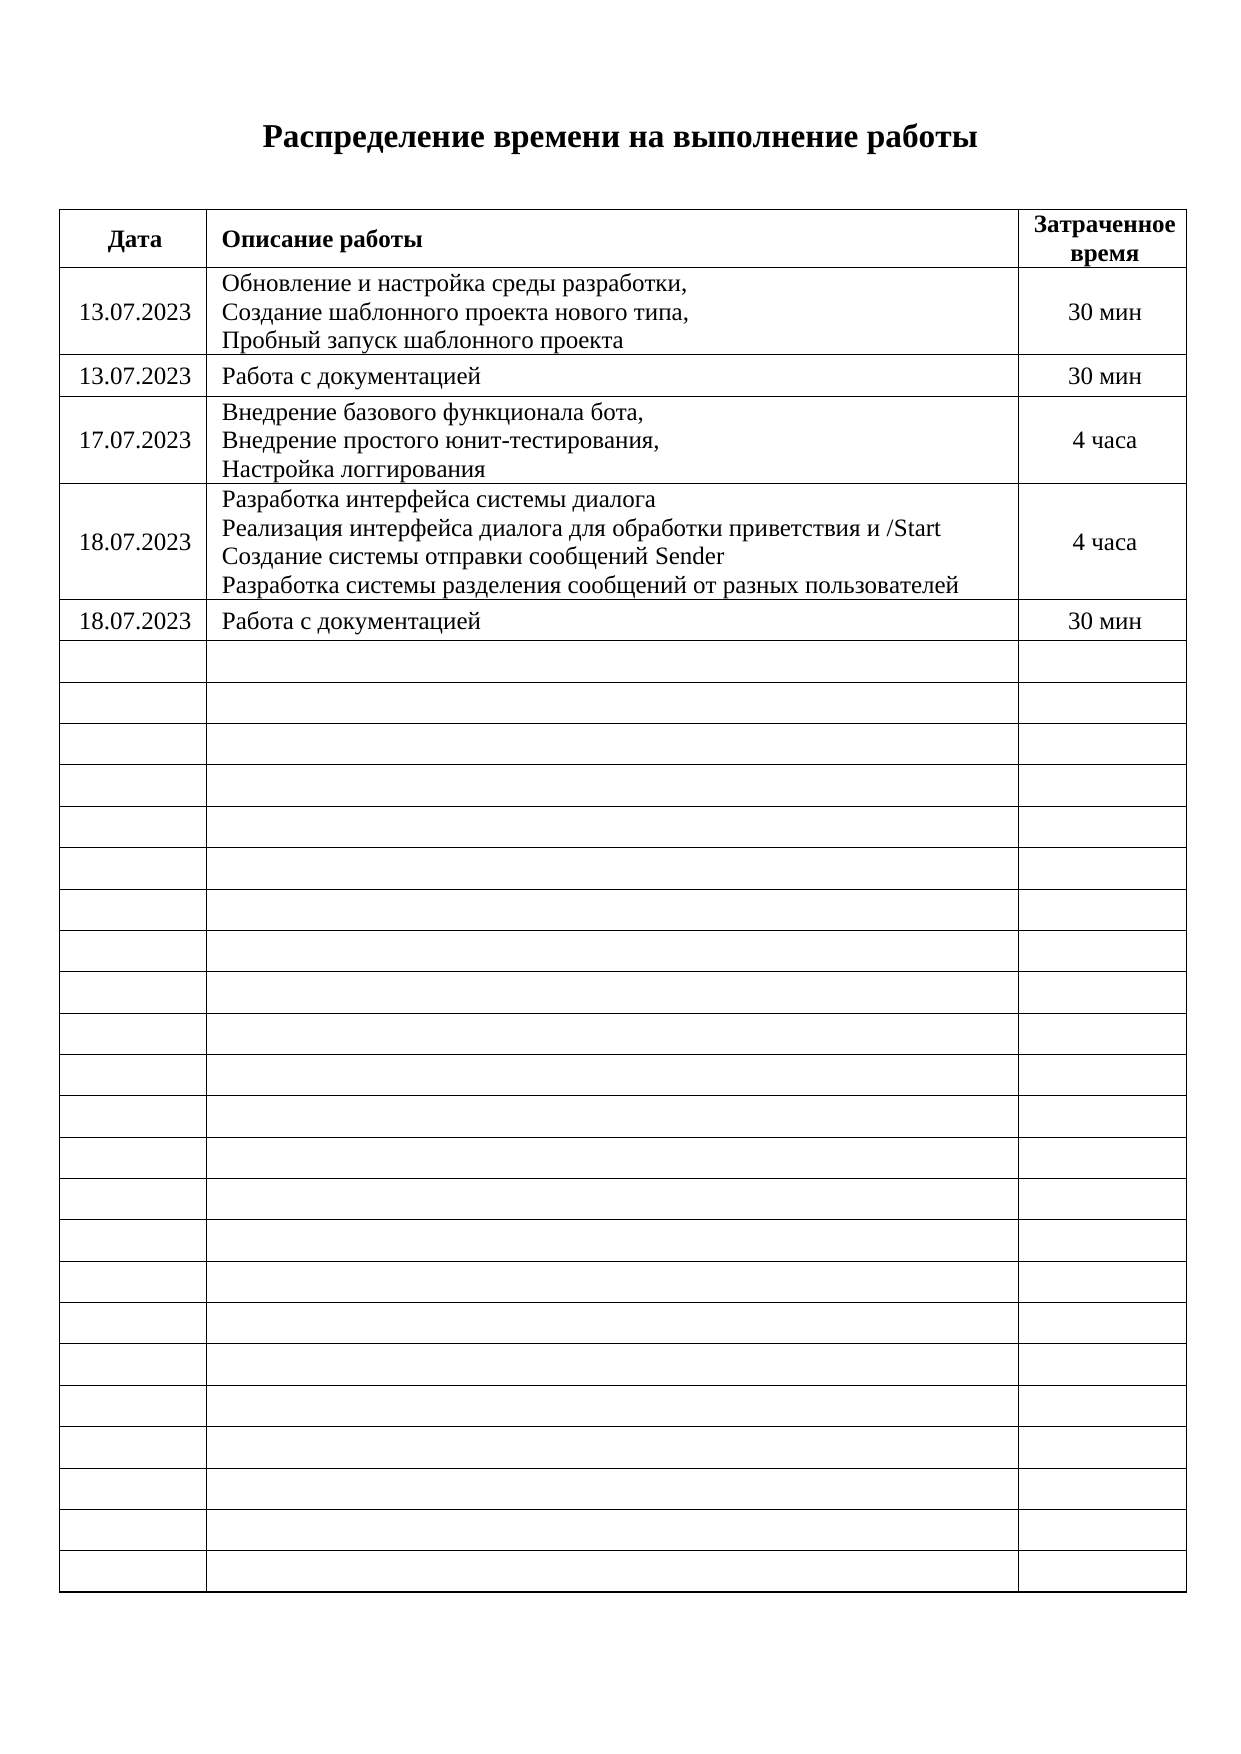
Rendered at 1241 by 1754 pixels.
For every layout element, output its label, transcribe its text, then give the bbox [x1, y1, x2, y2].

table_cell [60, 1262, 206, 1302]
table_cell [207, 1427, 1018, 1467]
table_cell [1019, 1096, 1186, 1137]
table_cell 13.07.2023 [60, 268, 206, 354]
table_cell [1019, 1551, 1186, 1591]
table_cell [207, 807, 1018, 847]
table_cell [1019, 972, 1186, 1012]
table_cell [60, 683, 206, 723]
table_cell [60, 972, 206, 1012]
table_cell [207, 1386, 1018, 1426]
table_cell [1019, 1510, 1186, 1550]
table_header Дата [60, 210, 206, 267]
table_cell [60, 724, 206, 764]
table_cell [207, 1344, 1018, 1385]
table_cell [207, 641, 1018, 682]
table_cell [60, 1220, 206, 1261]
table_cell Внедрение базового функционала бота, Внедрение простого юнит-тестирования, Настройка логгирования [207, 397, 1018, 483]
table_cell [1019, 848, 1186, 888]
table_cell [207, 1262, 1018, 1302]
table_cell [1019, 807, 1186, 847]
table_cell [1019, 724, 1186, 764]
table_cell [60, 1303, 206, 1343]
table_cell [207, 1551, 1018, 1591]
table_header Описание работы [207, 210, 1018, 267]
table_cell [60, 641, 206, 682]
table_cell [1019, 765, 1186, 806]
table_cell [1019, 1344, 1186, 1385]
table_cell [207, 1469, 1018, 1509]
table_cell 17.07.2023 [60, 397, 206, 483]
table_header Затраченное время [1019, 210, 1186, 267]
table_cell [207, 1303, 1018, 1343]
table_cell 30 мин [1019, 355, 1186, 396]
table_cell [207, 1510, 1018, 1550]
table_cell [60, 1138, 206, 1178]
table_cell [207, 972, 1018, 1012]
table_cell [60, 1179, 206, 1219]
table_cell Работа с документацией [207, 600, 1018, 640]
table_cell [207, 848, 1018, 888]
table_cell [60, 807, 206, 847]
table_cell 4 часа [1019, 484, 1186, 599]
table_cell [60, 765, 206, 806]
table_cell [60, 1014, 206, 1054]
table_cell [1019, 1179, 1186, 1219]
text Распределение времени на выполнение работы [59, 116, 1181, 155]
table_cell [1019, 683, 1186, 723]
table_cell [1019, 931, 1186, 971]
table_cell [1019, 1427, 1186, 1467]
table_cell [60, 1510, 206, 1550]
table_cell [207, 1096, 1018, 1137]
table_cell [207, 1138, 1018, 1178]
table_cell [207, 1220, 1018, 1261]
table_cell [60, 890, 206, 930]
table_cell [207, 1179, 1018, 1219]
table_cell [1019, 890, 1186, 930]
table_cell 18.07.2023 [60, 484, 206, 599]
table_cell [207, 1055, 1018, 1095]
table_cell [60, 1469, 206, 1509]
table_cell [60, 1551, 206, 1591]
table_cell [1019, 1138, 1186, 1178]
table_cell [60, 1096, 206, 1137]
table_cell [207, 890, 1018, 930]
table_cell [207, 1014, 1018, 1054]
table_cell [60, 1055, 206, 1095]
table_cell [207, 724, 1018, 764]
table_cell Работа с документацией [207, 355, 1018, 396]
table_cell [60, 1386, 206, 1426]
table_cell [1019, 1220, 1186, 1261]
table_cell [1019, 1262, 1186, 1302]
table_cell 30 мин [1019, 600, 1186, 640]
table_cell [207, 683, 1018, 723]
table_cell 18.07.2023 [60, 600, 206, 640]
table_cell Разработка интерфейса системы диалога Реализация интерфейса диалога для обработки приветствия и /Start Создание системы отправки сообщений Sender Разработка системы разделения сообщений от разных пользователей [207, 484, 1018, 599]
table_cell [207, 931, 1018, 971]
table_cell [207, 765, 1018, 806]
table_cell [60, 931, 206, 971]
table_cell [1019, 1386, 1186, 1426]
table_cell [1019, 1469, 1186, 1509]
table_cell 4 часа [1019, 397, 1186, 483]
table_cell [1019, 641, 1186, 682]
table_cell [60, 848, 206, 888]
table_cell [60, 1344, 206, 1385]
table_cell Обновление и настройка среды разработки, Создание шаблонного проекта нового типа, Пробный запуск шаблонного проекта [207, 268, 1018, 354]
table_cell [60, 1427, 206, 1467]
table_cell [1019, 1303, 1186, 1343]
table_cell 13.07.2023 [60, 355, 206, 396]
table_cell [1019, 1014, 1186, 1054]
table_cell 30 мин [1019, 268, 1186, 354]
table_cell [1019, 1055, 1186, 1095]
